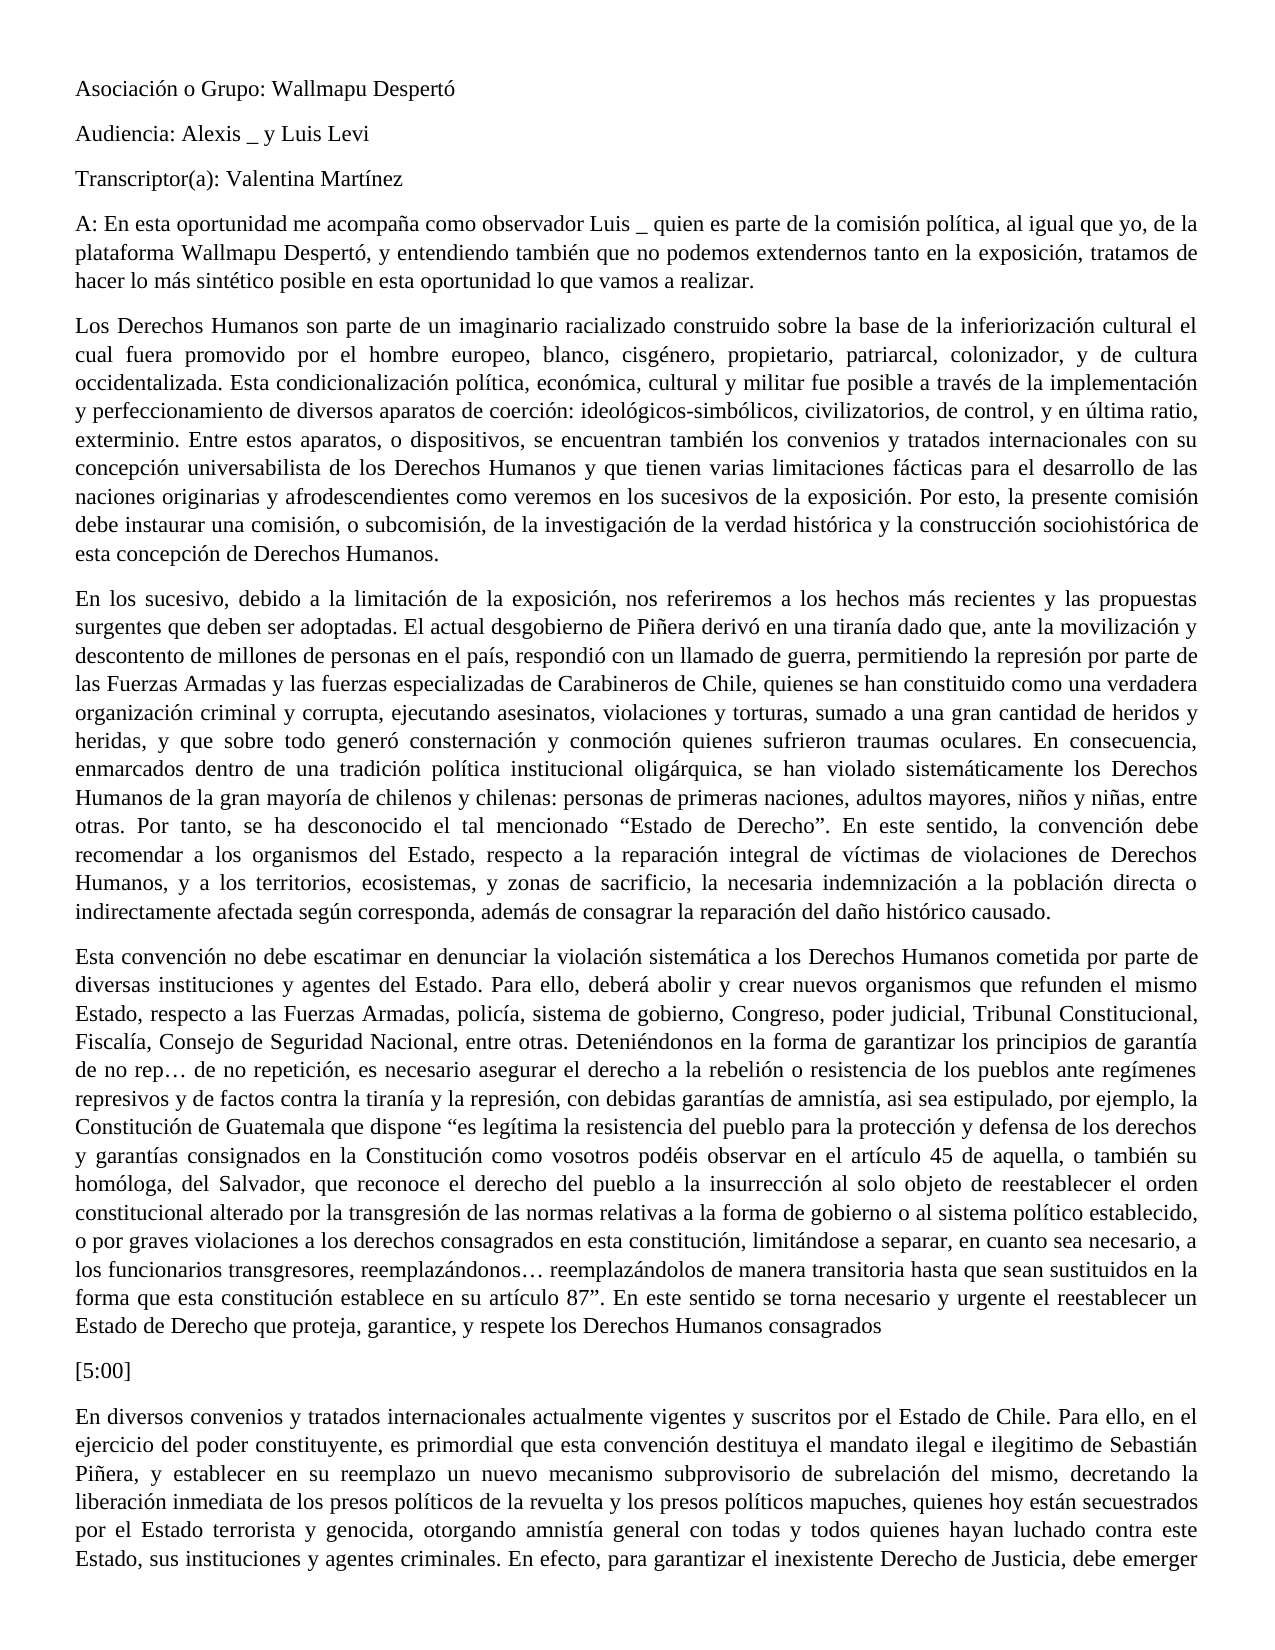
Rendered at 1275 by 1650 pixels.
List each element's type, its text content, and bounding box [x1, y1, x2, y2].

text Esta convención no debe escatimar en denunciar la violación sistemática a los Derechos Humanos cometida por parte de diversas instituciones y agentes del Estado. Para ello, deberá abolir y crear nuevos organismos que refunden el mismo Estado, respecto a las Fuerzas Armadas, policía, sistema de gobierno, Congreso, poder judicial, Tribunal Constitucional, Fiscalía, Consejo de Seguridad Nacional, entre otras. Deteniéndonos en la forma de garantizar los principios de garantía de no rep… de no repetición, es necesario asegurar el derecho a la rebelión o resistencia de los pueblos ante regímenes represivos y de factos contra la tiranía y la represión, con debidas garantías de amnistía, asi sea estipulado, por ejemplo, la Constitución de Guatemala que dispone “es legítima la resistencia del pueblo para la protección y defensa de los derechos y garantías consignados en la Constitución como vosotros podéis observar en el artículo 45 de aquella, o también su homóloga, del Salvador, que reconoce el derecho del pueblo a la insurrección al solo objeto de reestablecer el orden constitucional alterado por la transgresión de las normas relativas a la forma de gobierno o al sistema político establecido, o por graves violaciones a los derechos consagrados en esta constitución, limitándose a separar, en cuanto sea necesario, a los funcionarios transgresores, reemplazándonos… reemplazándolos de manera transitoria hasta que sean sustituidos en la forma que esta constitución establece en su artículo 87”. En este sentido se torna necesario y urgente el reestablecer un Estado de Derecho que proteja, garantice, y respete los Derechos Humanos consagrados [75, 943, 1200, 1339]
text Asociación o Grupo: Wallmapu Despertó [75, 75, 1200, 101]
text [75, 1403, 1200, 1571]
text Los Derechos Humanos son parte de un imaginario racializado construido sobre la base de la inferiorización cultural el cual fuera promovido por el hombre europeo, blanco, cisgénero, propietario, patriarcal, colonizador, y de cultura occidentalizada. Esta condicionalización política, económica, cultural y militar fue posible a través de la implementación y perfeccionamiento de diversos aparatos de coerción: ideológicos-simbólicos, civilizatorios, de control, y en última ratio, exterminio. Entre estos aparatos, o dispositivos, se encuentran también los convenios y tratados internacionales con su concepción universabilista de los Derechos Humanos y que tienen varias limitaciones fácticas para el desarrollo de las naciones originarias y afrodescendientes como veremos en los sucesivos de la exposición. Por esto, la presente comisión debe instaurar una comisión, o subcomisión, de la investigación de la verdad histórica y la construcción sociohistórica de esta concepción de Derechos Humanos. [75, 312, 1200, 566]
text [5:00] [75, 1358, 1200, 1384]
text A: En esta oportunidad me acompaña como observador Luis _ quien es parte de la comisión política, al igual que yo, de la plataforma Wallmapu Despertó, y entendiendo también que no podemos extendernos tanto en la exposición, tratamos de hacer lo más sintético posible en esta oportunidad lo que vamos a realizar. [75, 210, 1200, 293]
text En los sucesivo, debido a la limitación de la exposición, nos referiremos a los hechos más recientes y las propuestas surgentes que deben ser adoptadas. El actual desgobierno de Piñera derivó en una tiranía dado que, ante la movilización y descontento de millones de personas en el país, respondió con un llamado de guerra, permitiendo la represión por parte de las Fuerzas Armadas y las fuerzas especializadas de Carabineros de Chile, quienes se han constituido como una verdadera organización criminal y corrupta, ejecutando asesinatos, violaciones y torturas, sumado a una gran cantidad de heridos y heridas, y que sobre todo generó consternación y conmoción quienes sufrieron traumas oculares. En consecuencia, enmarcados dentro de una tradición política institucional oligárquica, se han violado sistemáticamente los Derechos Humanos de la gran mayoría de chilenos y chilenas: personas de primeras naciones, adultos mayores, niños y niñas, entre otras. Por tanto, se ha desconocido el tal mencionado “Estado de Derecho”. En este sentido, la convención debe recomendar a los organismos del Estado, respecto a la reparación integral de víctimas de violaciones de Derechos Humanos, y a los territorios, ecosistemas, y zonas de sacrificio, la necesaria indemnización a la población directa o indirectamente afectada según corresponda, además de consagrar la reparación del daño histórico causado. [75, 585, 1200, 924]
text Transcriptor(a): Valentina Martínez [75, 165, 1200, 192]
text Audiencia: Alexis _ y Luis Levi [75, 120, 1200, 146]
